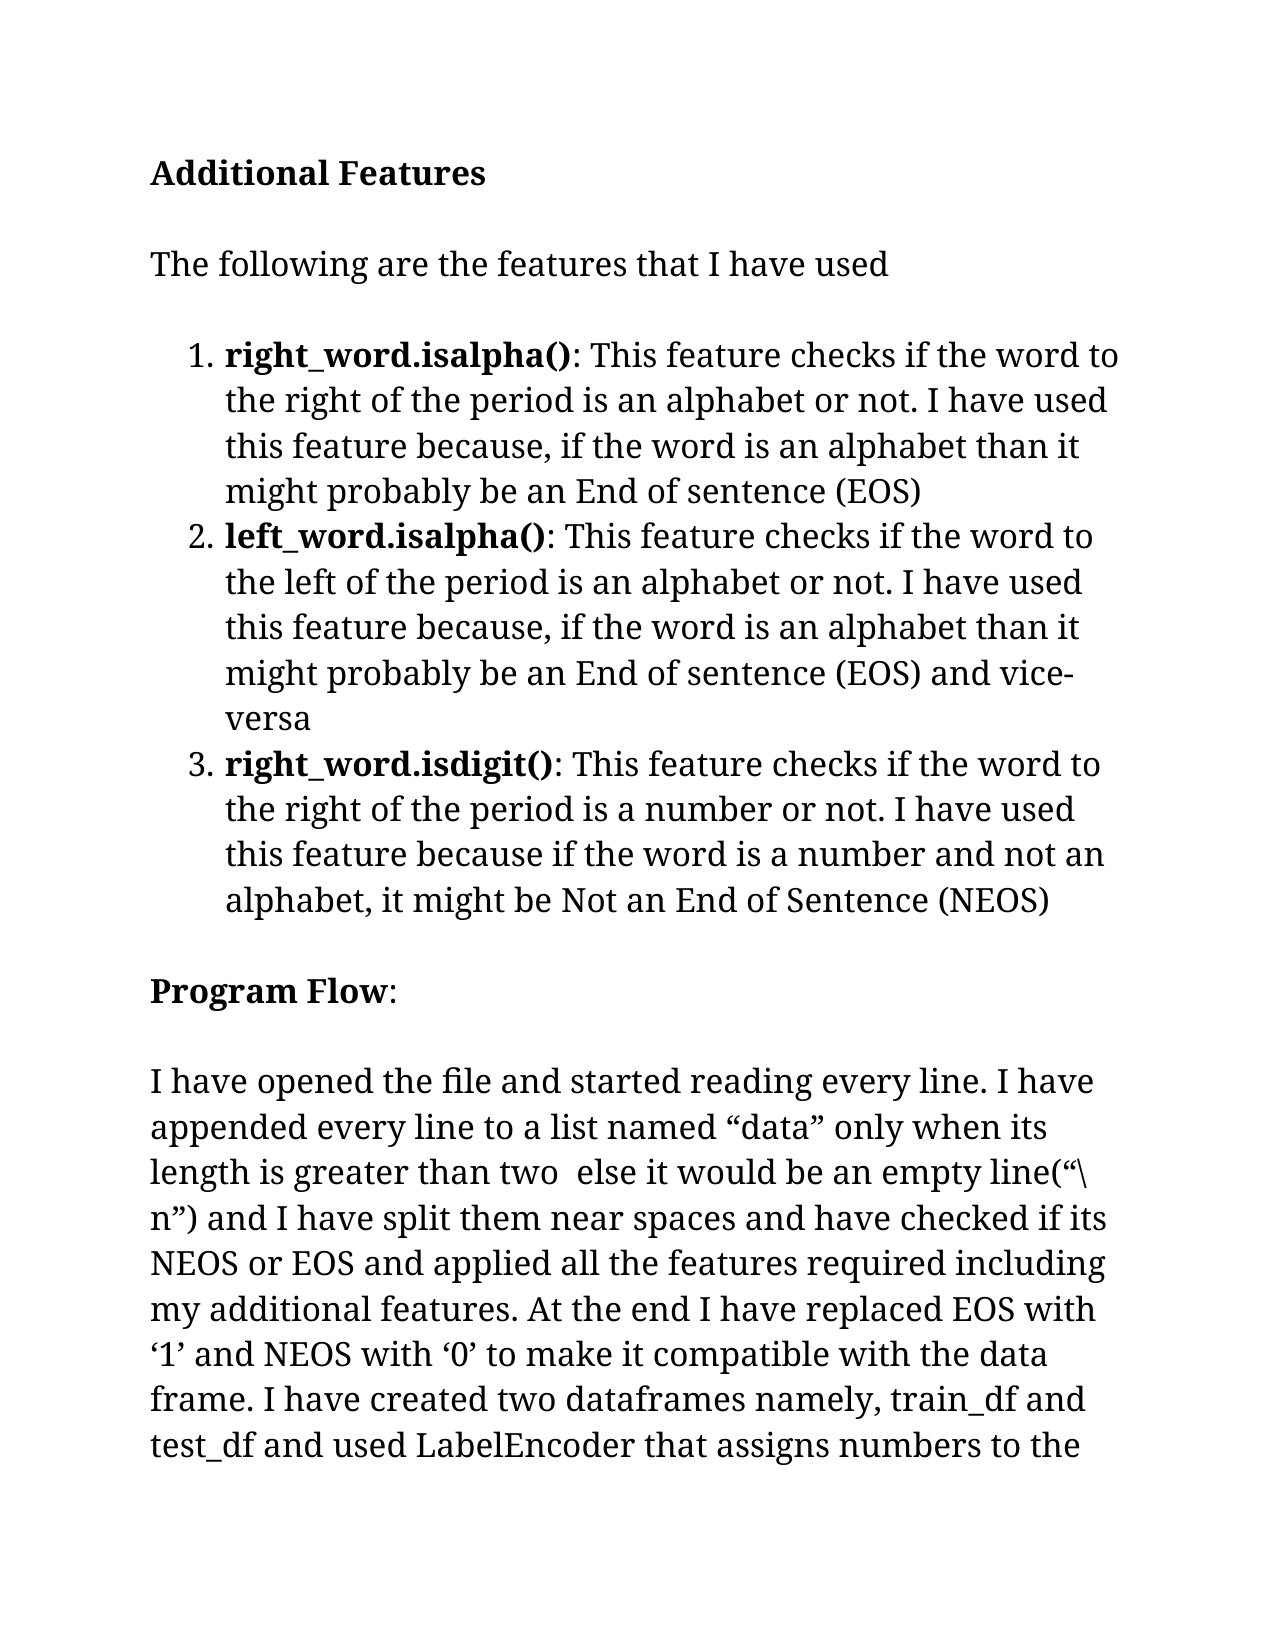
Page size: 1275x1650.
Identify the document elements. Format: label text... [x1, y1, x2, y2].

text Additional Features [150, 150, 1125, 195]
list left_word.isalpha(): This feature checks if the word to the left of the period is an alphabet or not. I have used this feature because, if the word is an alphabet than it might probably be an End of sentence (EOS) and vice-versa [187, 513, 1125, 740]
list right_word.isdigit(): This feature checks if the word to the right of the period is a number or not. I have used this feature because if the word is a number and not an alphabet, it might be Not an End of Sentence (NEOS) [187, 740, 1125, 922]
text The following are the features that I have used [150, 241, 1125, 286]
text Program Flow: [150, 967, 1125, 1013]
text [150, 1058, 1125, 1467]
list right_word.isalpha(): This feature checks if the word to the right of the period is an alphabet or not. I have used this feature because, if the word is an alphabet than it might probably be an End of sentence (EOS) [187, 332, 1125, 513]
